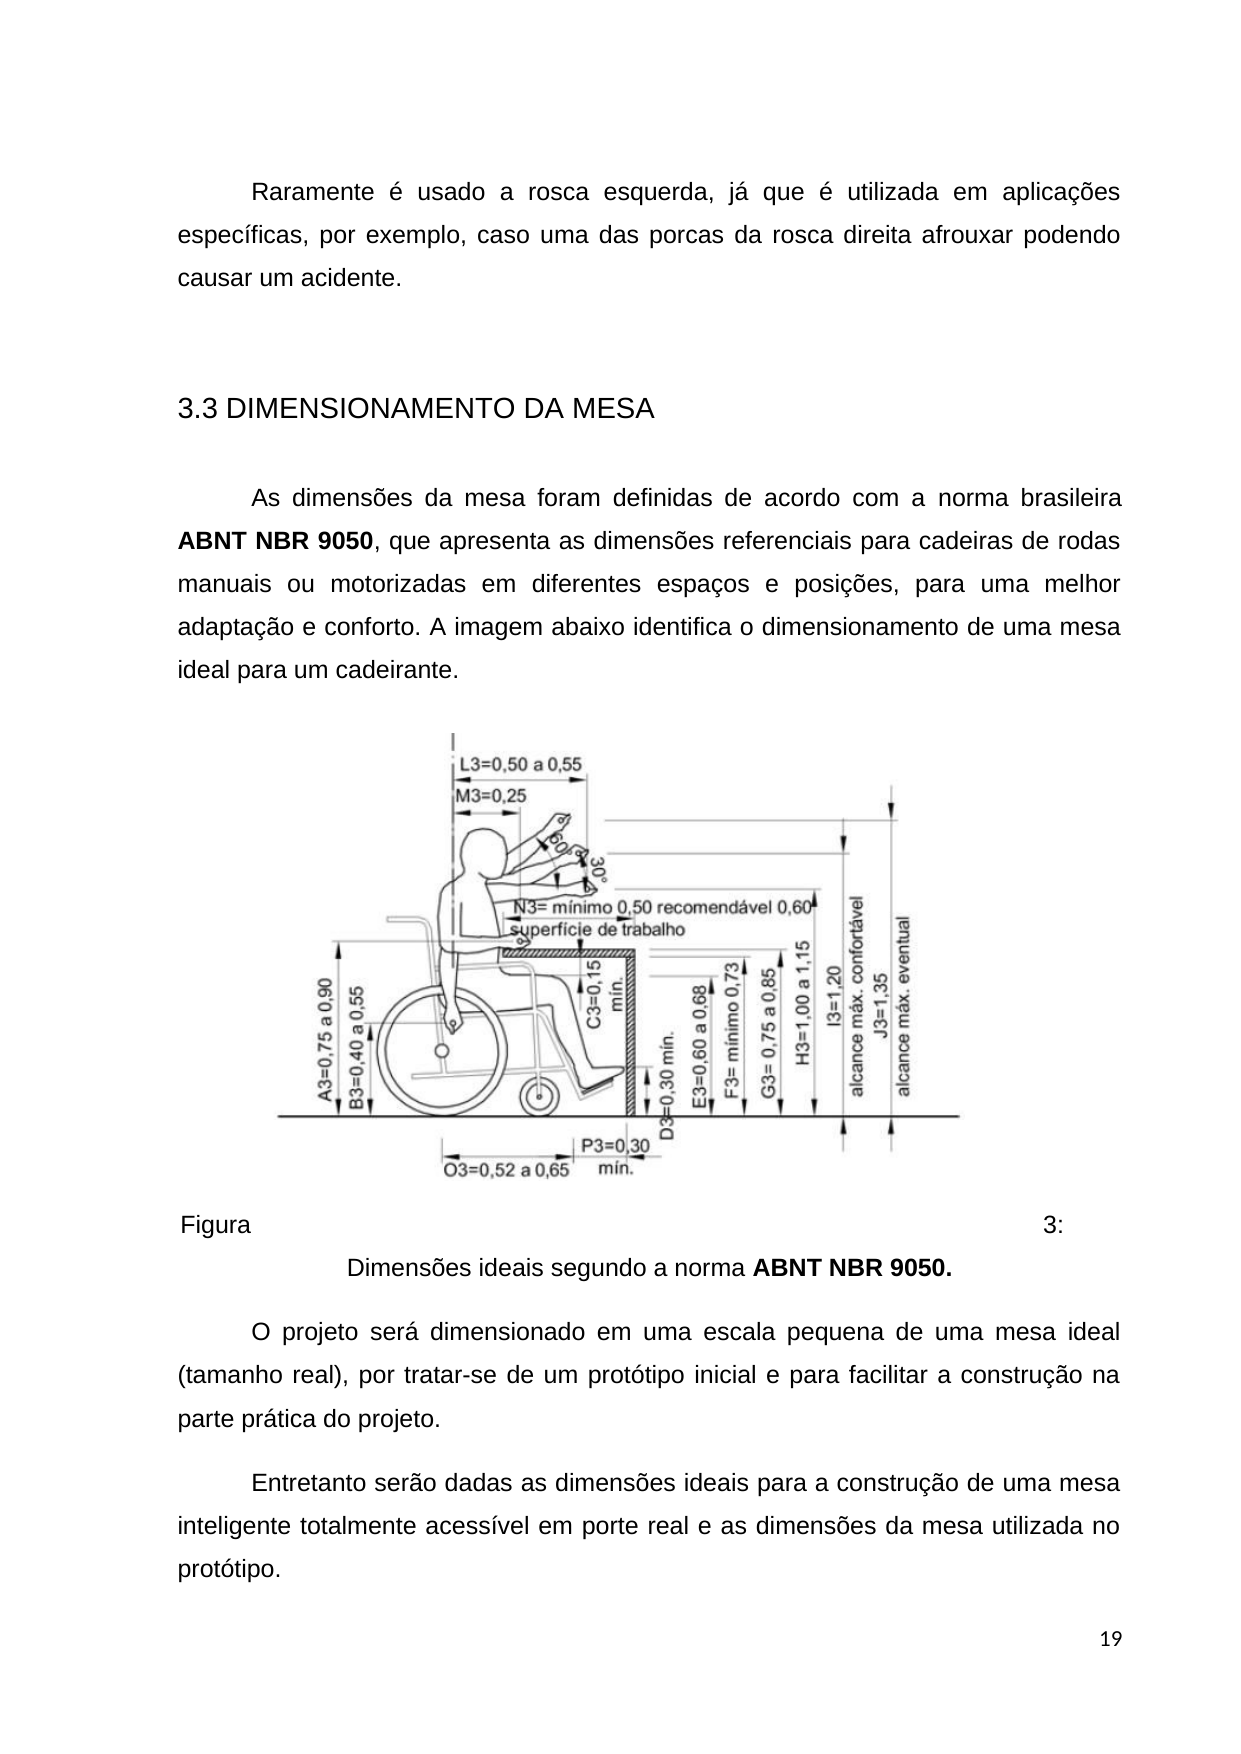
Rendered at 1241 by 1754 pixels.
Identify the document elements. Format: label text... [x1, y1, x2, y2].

subtitle DIMENSIONAMENTO DA MESA [177, 391, 1122, 425]
text Figura 3: Dimensões ideais segundo a norma ABNT NBR 9050. [177, 1210, 1122, 1282]
text O projeto será dimensionado em uma escala pequena de uma mesa ideal (tamanho real), por tratar-se de um protótipo inicial e para facilitar a construção na parte prática do projeto. [177, 1317, 1122, 1432]
text As dimensões da mesa foram definidas de acordo com a norma brasileira ABNT NBR 9050, que apresenta as dimensões referenciais para cadeiras de rodas manuais ou motorizadas em diferentes espaços e posições, para uma melhor adaptação e conforto. A imagem abaixo identifica o dimensionamento de uma mesa ideal para um cadeirante. [177, 483, 1122, 684]
text Entretanto serão dadas as dimensões ideais para a construção de uma mesa inteligente totalmente acessível em porte real e as dimensões da mesa utilizada no protótipo. [177, 1467, 1122, 1582]
text Raramente é usado a rosca esquerda, já que é utilizada em aplicações específicas, por exemplo, caso uma das porcas da rosca direita afrouxar podendo causar um acidente. [177, 177, 1122, 292]
picture [271, 860, 969, 1185]
